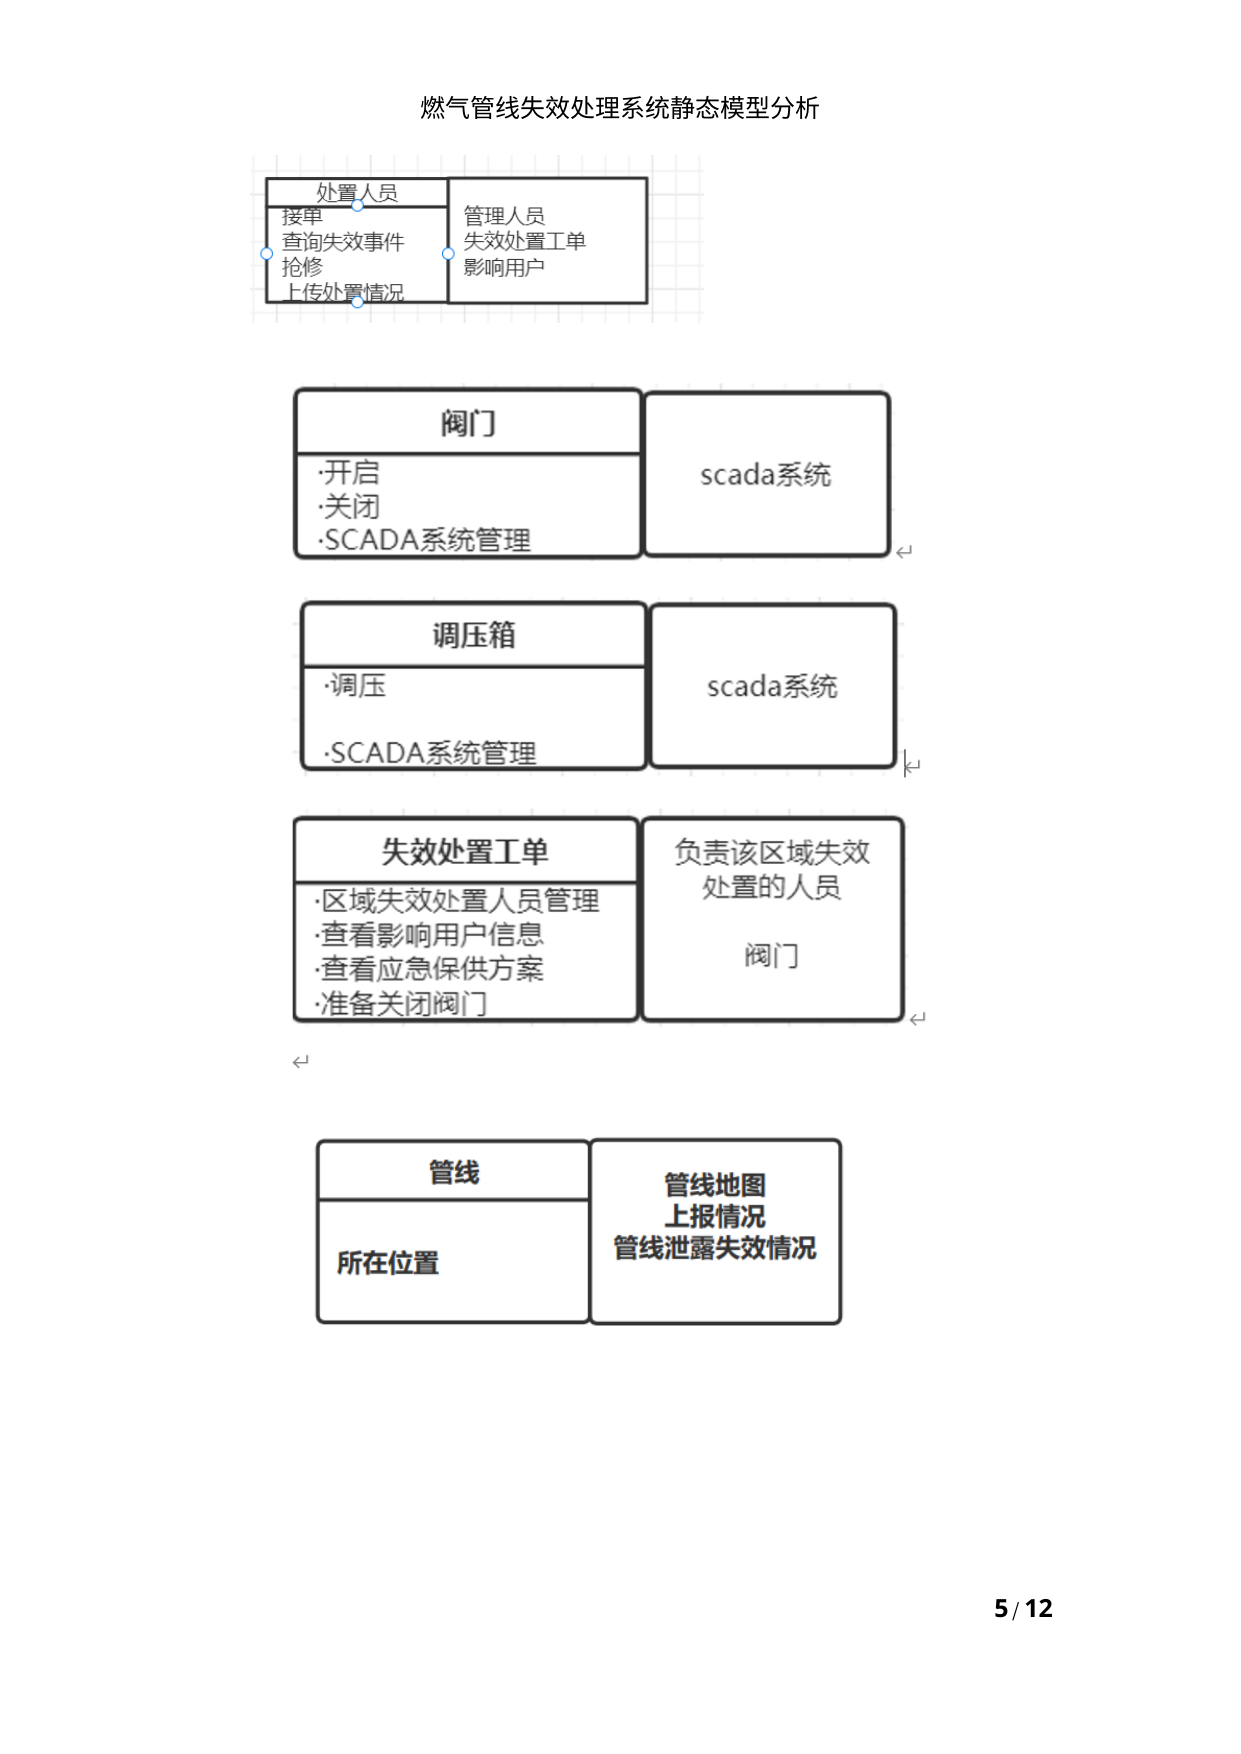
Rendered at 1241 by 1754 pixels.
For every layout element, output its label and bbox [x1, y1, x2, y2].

picture [250, 155, 705, 323]
picture [250, 1098, 961, 1357]
picture [250, 350, 1066, 1086]
